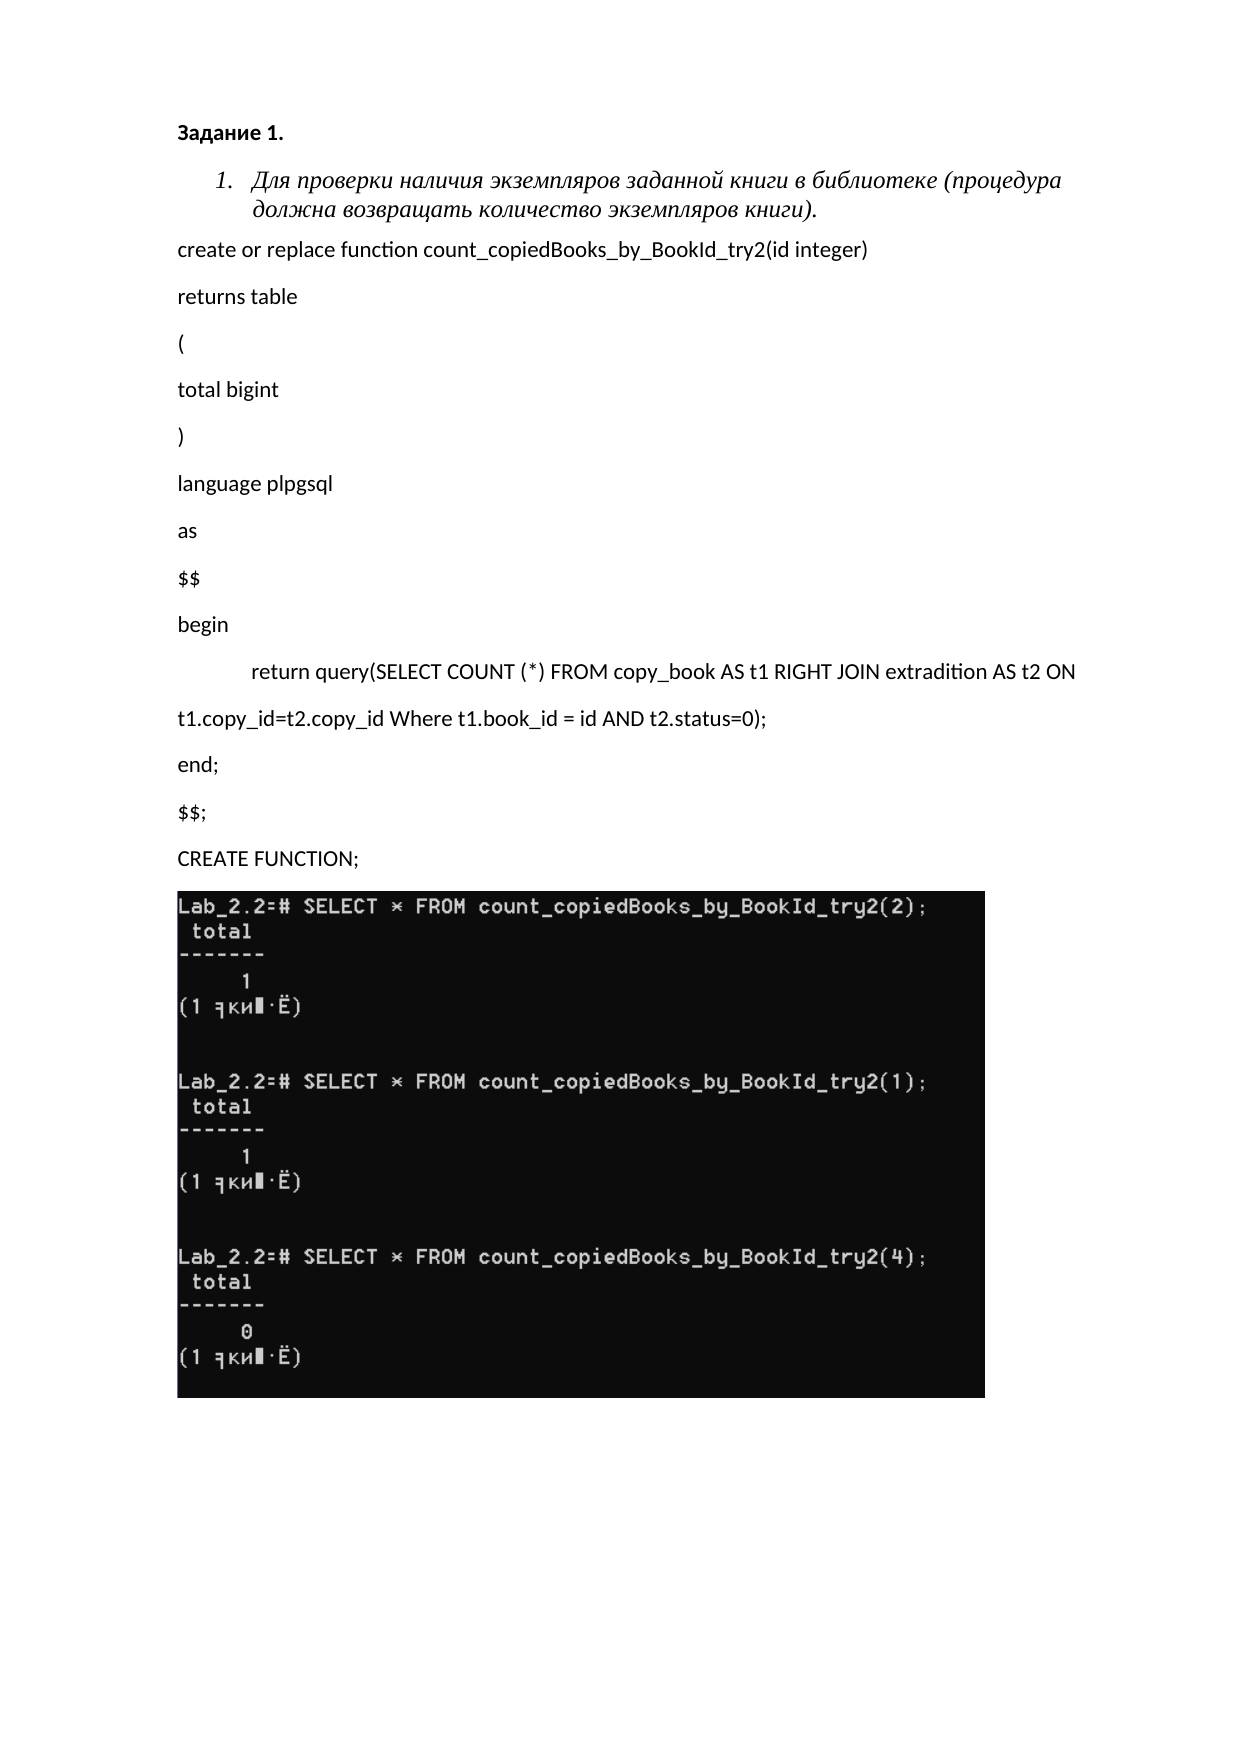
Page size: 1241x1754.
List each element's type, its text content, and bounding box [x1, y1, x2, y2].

list Для проверки наличия экземпляров заданной книги в библиотеке (процедура должна возвращать количество экземпляров книги). [215, 165, 1152, 222]
text return query(SELECT COUNT (*) FROM copy_book AS t1 RIGHT JOIN extradition AS t2 ON [177, 657, 1152, 685]
text as [177, 516, 1152, 544]
text create or replace function count_copiedBooks_by_BookId_try2(id integer) [177, 235, 1152, 263]
text ( [177, 329, 1152, 357]
text CREATE FUNCTION; [177, 844, 1152, 872]
text $$; [177, 797, 1152, 826]
picture [177, 891, 985, 1398]
text t1.copy_id=t2.copy_id Where t1.book_id = id AND t2.status=0); [177, 704, 1152, 732]
text $$ [177, 563, 1152, 591]
text language plpgsql [177, 469, 1152, 497]
text end; [177, 751, 1152, 779]
text total bigint [177, 376, 1152, 404]
text Задание 1. [177, 118, 1152, 146]
text begin [177, 610, 1152, 638]
text ) [177, 422, 1152, 451]
text returns table [177, 282, 1152, 310]
